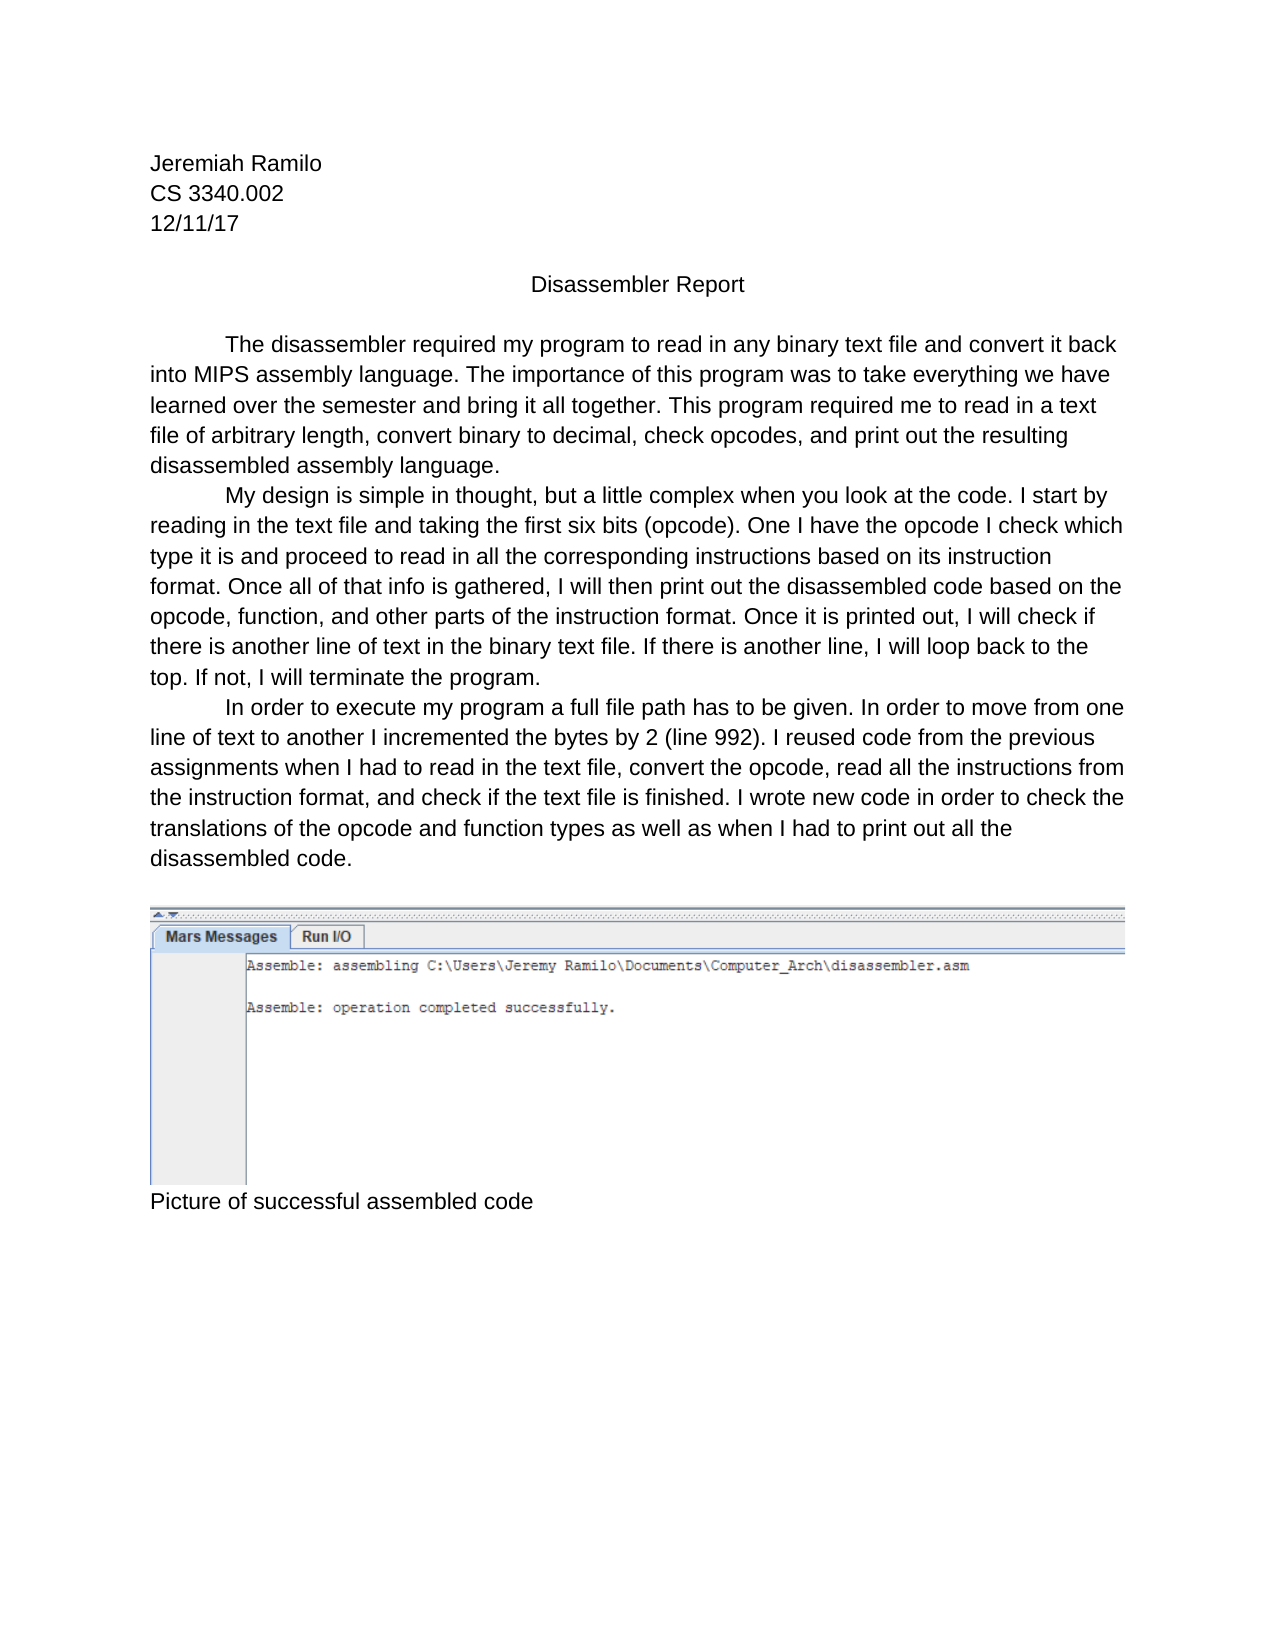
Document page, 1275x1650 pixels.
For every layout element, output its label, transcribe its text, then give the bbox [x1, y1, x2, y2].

text CS 3340.002 [150, 180, 1125, 207]
text Jeremiah Ramilo [150, 150, 1125, 176]
text Disassembler Report [150, 271, 1125, 297]
text My design is simple in thought, but a little complex when you look at the code. I start by reading in the text file and taking the first six bits (opcode). One I have the opcode I check which type it is and proceed to read in all the corresponding instructions based on its instruction format. Once all of that info is gathered, I will then print out the disassembled code based on the opcode, function, and other parts of the instruction format. Once it is printed out, I will check if there is another line of text in the binary text file. If there is another line, I will loop back to the top. If not, I will terminate the program. [150, 482, 1125, 690]
picture [150, 905, 1125, 1185]
text 12/11/17 [150, 210, 1125, 237]
text The disassembler required my program to read in any binary text file and convert it back into MIPS assembly language. The importance of this program was to take everything we have learned over the semester and bring it all together. This program required me to read in a text file of arbitrary length, convert binary to decimal, check opcodes, and print out the resulting disassembled assembly language. [150, 331, 1125, 478]
text In order to execute my program a full file path has to be given. In order to move from one line of text to another I incremented the bytes by 2 (line 992). I reused code from the previous assignments when I had to read in the text file, convert the opcode, read all the instructions from the instruction format, and check if the text file is finished. I wrote new code in order to check the translations of the opcode and function types as well as when I had to print out all the disassembled code. [150, 694, 1125, 871]
text Picture of successful assembled code [150, 1188, 1125, 1214]
